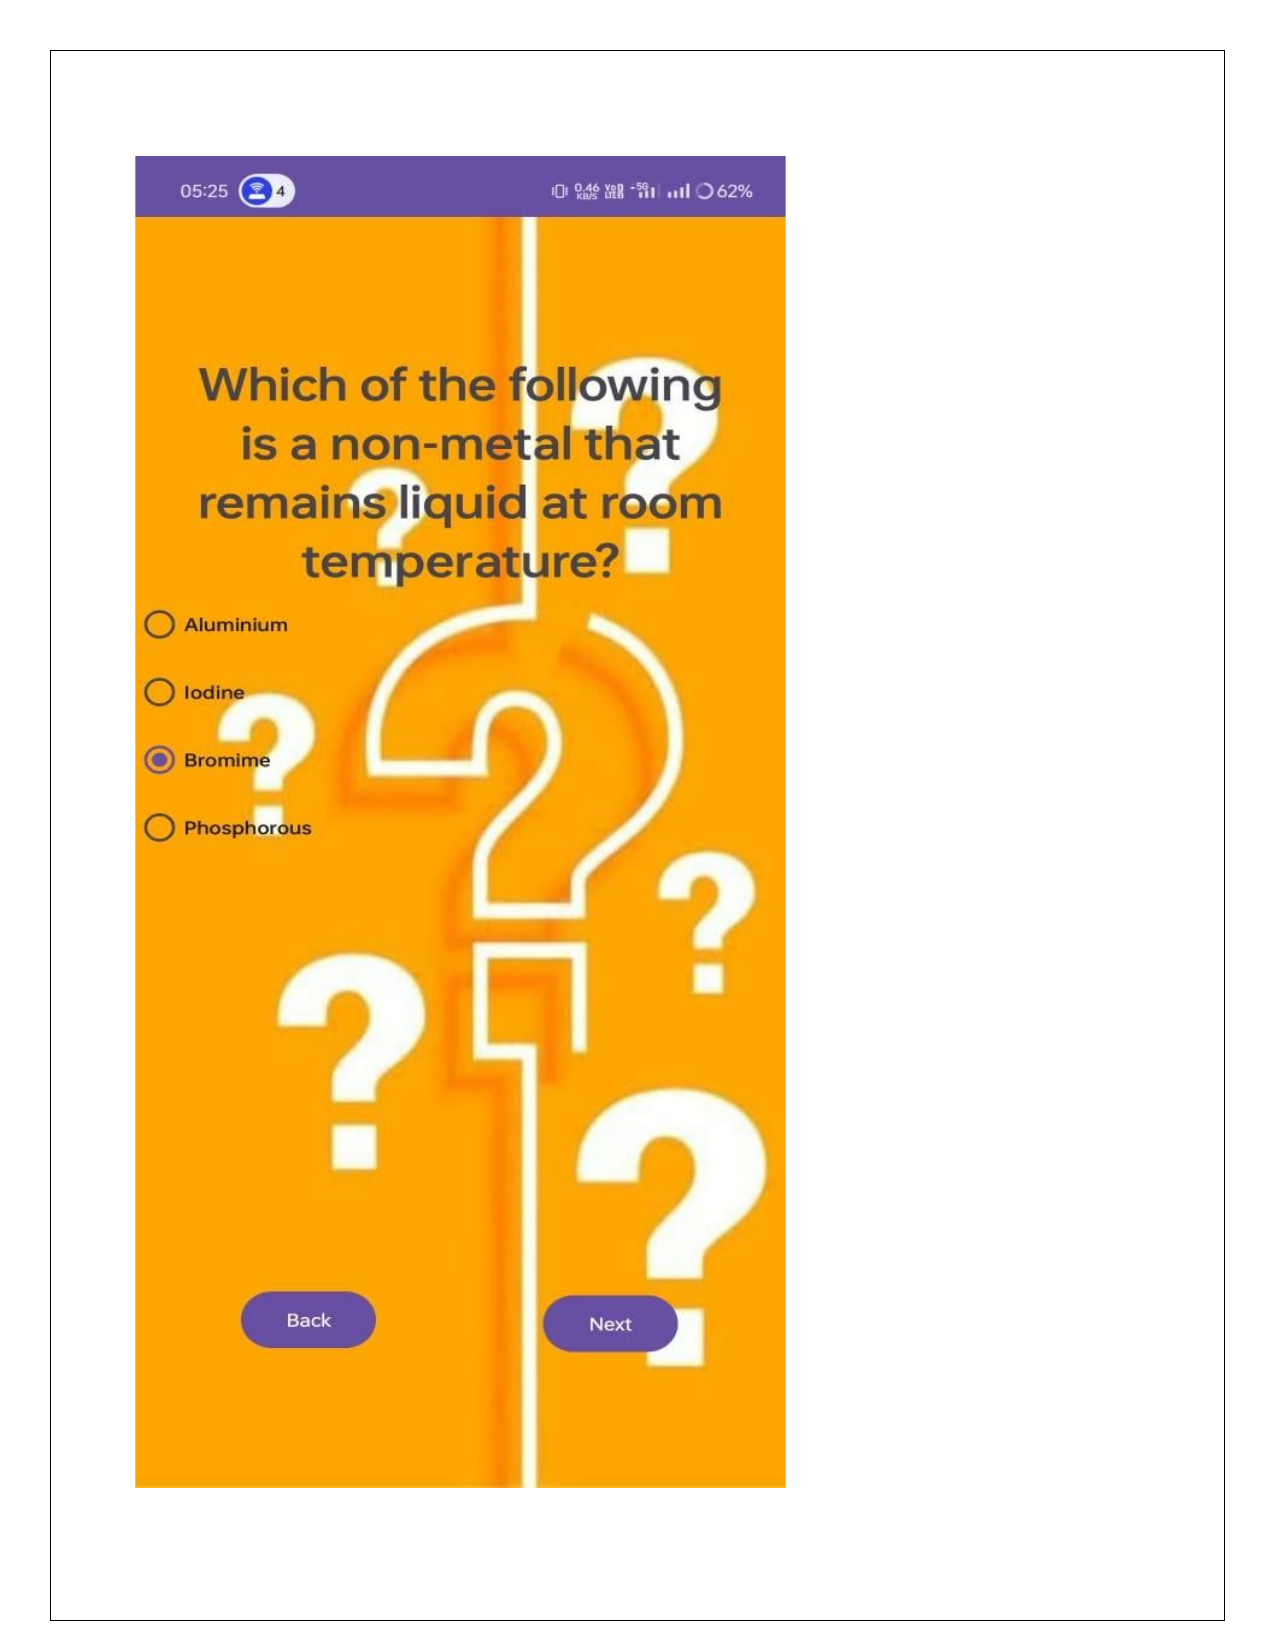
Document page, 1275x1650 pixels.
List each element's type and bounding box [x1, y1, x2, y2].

picture [135, 156, 786, 1488]
